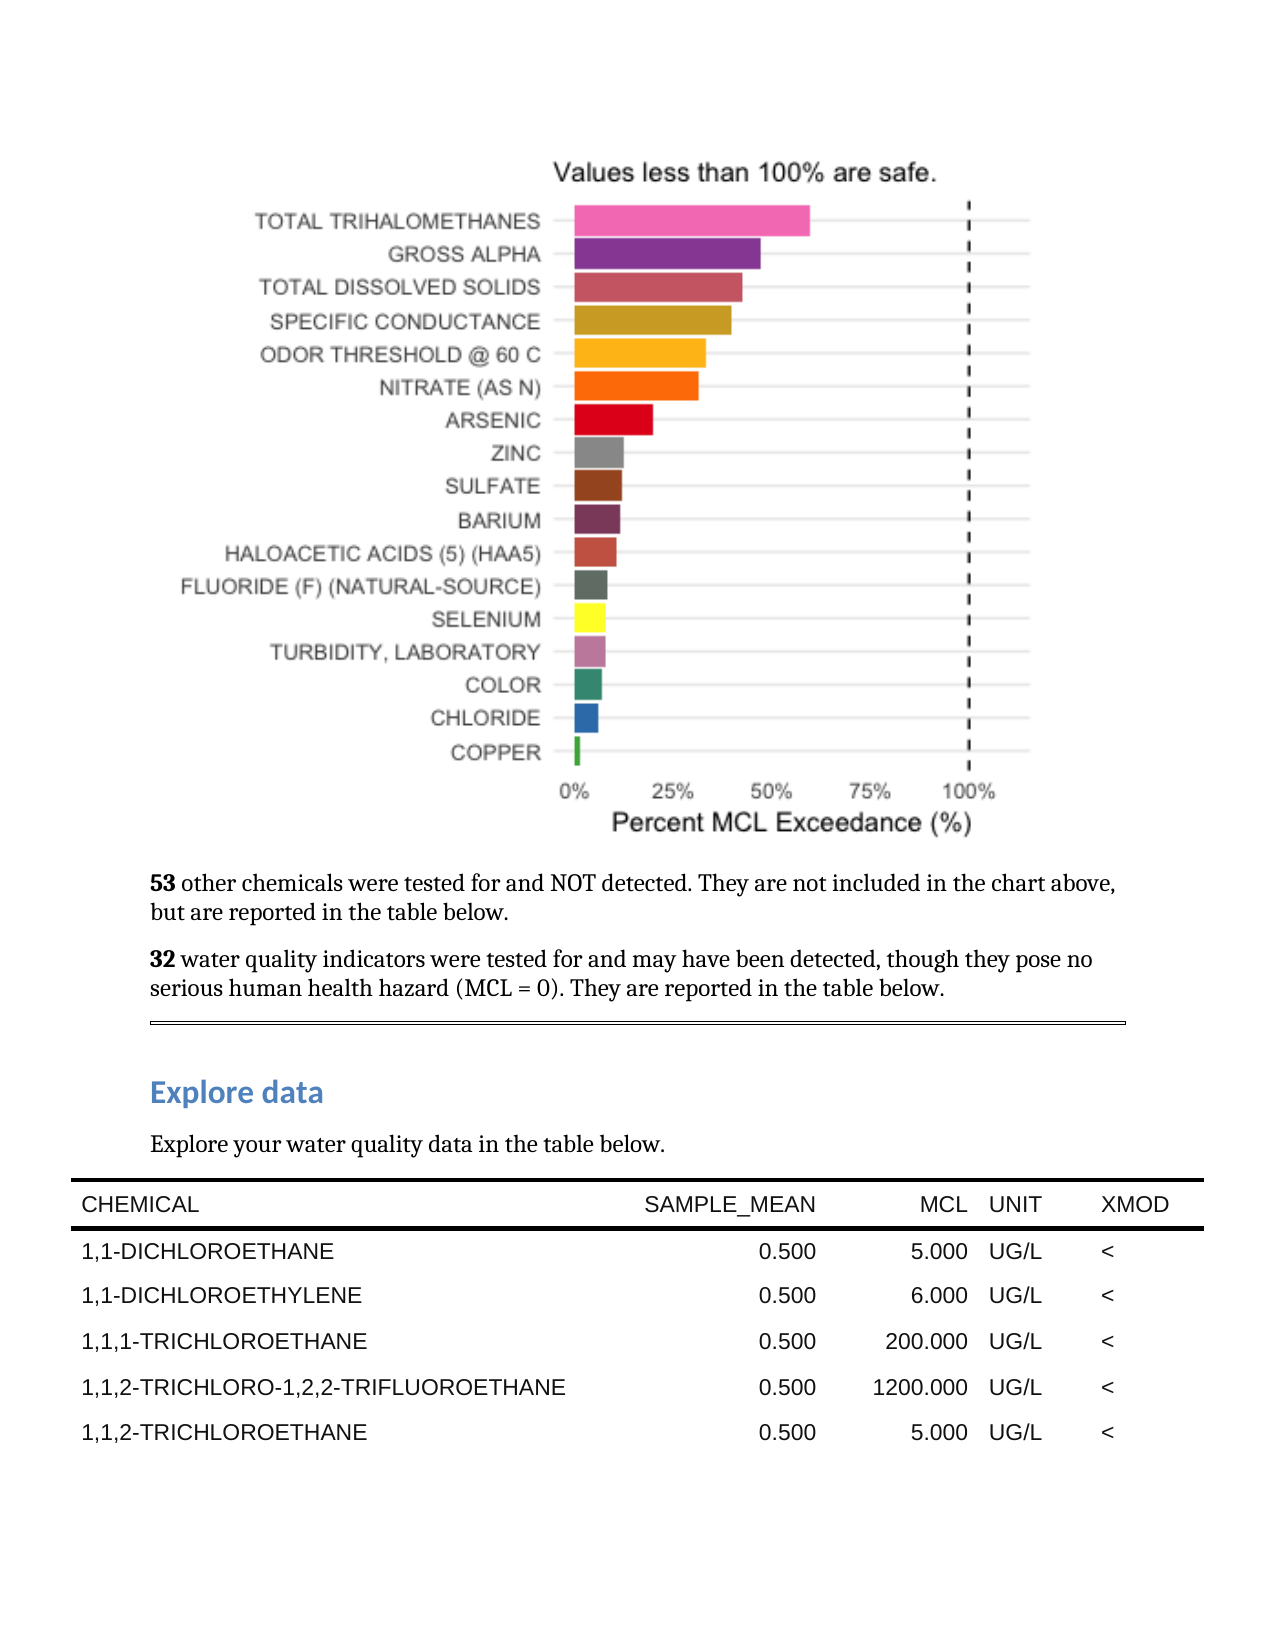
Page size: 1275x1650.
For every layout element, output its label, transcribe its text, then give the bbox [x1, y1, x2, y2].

picture [168, 150, 1044, 850]
table_cell 0.500 [614, 1364, 826, 1410]
table_cell 5.000 [826, 1231, 978, 1272]
table_header MCL [826, 1182, 978, 1226]
table_cell 0.500 [614, 1272, 826, 1318]
table_cell 1200.000 [826, 1364, 978, 1410]
text 53 other chemicals were tested for and NOT detected. They are not included in the chart above, but are reported in the table below. [150, 869, 1125, 926]
table_cell 6.000 [826, 1272, 978, 1318]
table_cell < [1090, 1231, 1204, 1272]
table_header CHEMICAL [71, 1182, 614, 1226]
table_cell < [1090, 1272, 1204, 1318]
table_cell UG/L [978, 1364, 1090, 1410]
table_cell < [1090, 1318, 1204, 1364]
table_cell UG/L [978, 1410, 1090, 1456]
table_cell 1,1,2-TRICHLOROETHANE [71, 1410, 614, 1456]
text 32 water quality indicators were tested for and may have been detected, though they pose no serious human health hazard (MCL = 0). They are reported in the table below. [150, 945, 1125, 1002]
table_cell < [1090, 1364, 1204, 1410]
table_cell 0.500 [614, 1318, 826, 1364]
table_cell < [1090, 1410, 1204, 1456]
text Explore your water quality data in the table below. [150, 1130, 1125, 1159]
table_cell 0.500 [614, 1231, 826, 1272]
table_cell 1,1-DICHLOROETHYLENE [71, 1272, 614, 1318]
subtitle Explore data [150, 1071, 1125, 1112]
table_cell 5.000 [826, 1410, 978, 1456]
table_cell UG/L [978, 1318, 1090, 1364]
table_cell 1,1-DICHLOROETHANE [71, 1231, 614, 1272]
table_header SAMPLE_MEAN [614, 1182, 826, 1226]
table_cell 1,1,1-TRICHLOROETHANE [71, 1318, 614, 1364]
table_header XMOD [1090, 1182, 1204, 1226]
table_header UNIT [978, 1182, 1090, 1226]
table_cell UG/L [978, 1272, 1090, 1318]
table_cell UG/L [978, 1231, 1090, 1272]
table_cell 1,1,2-TRICHLORO-1,2,2-TRIFLUOROETHANE [71, 1364, 614, 1410]
table_cell 200.000 [826, 1318, 978, 1364]
table_cell 0.500 [614, 1410, 826, 1456]
